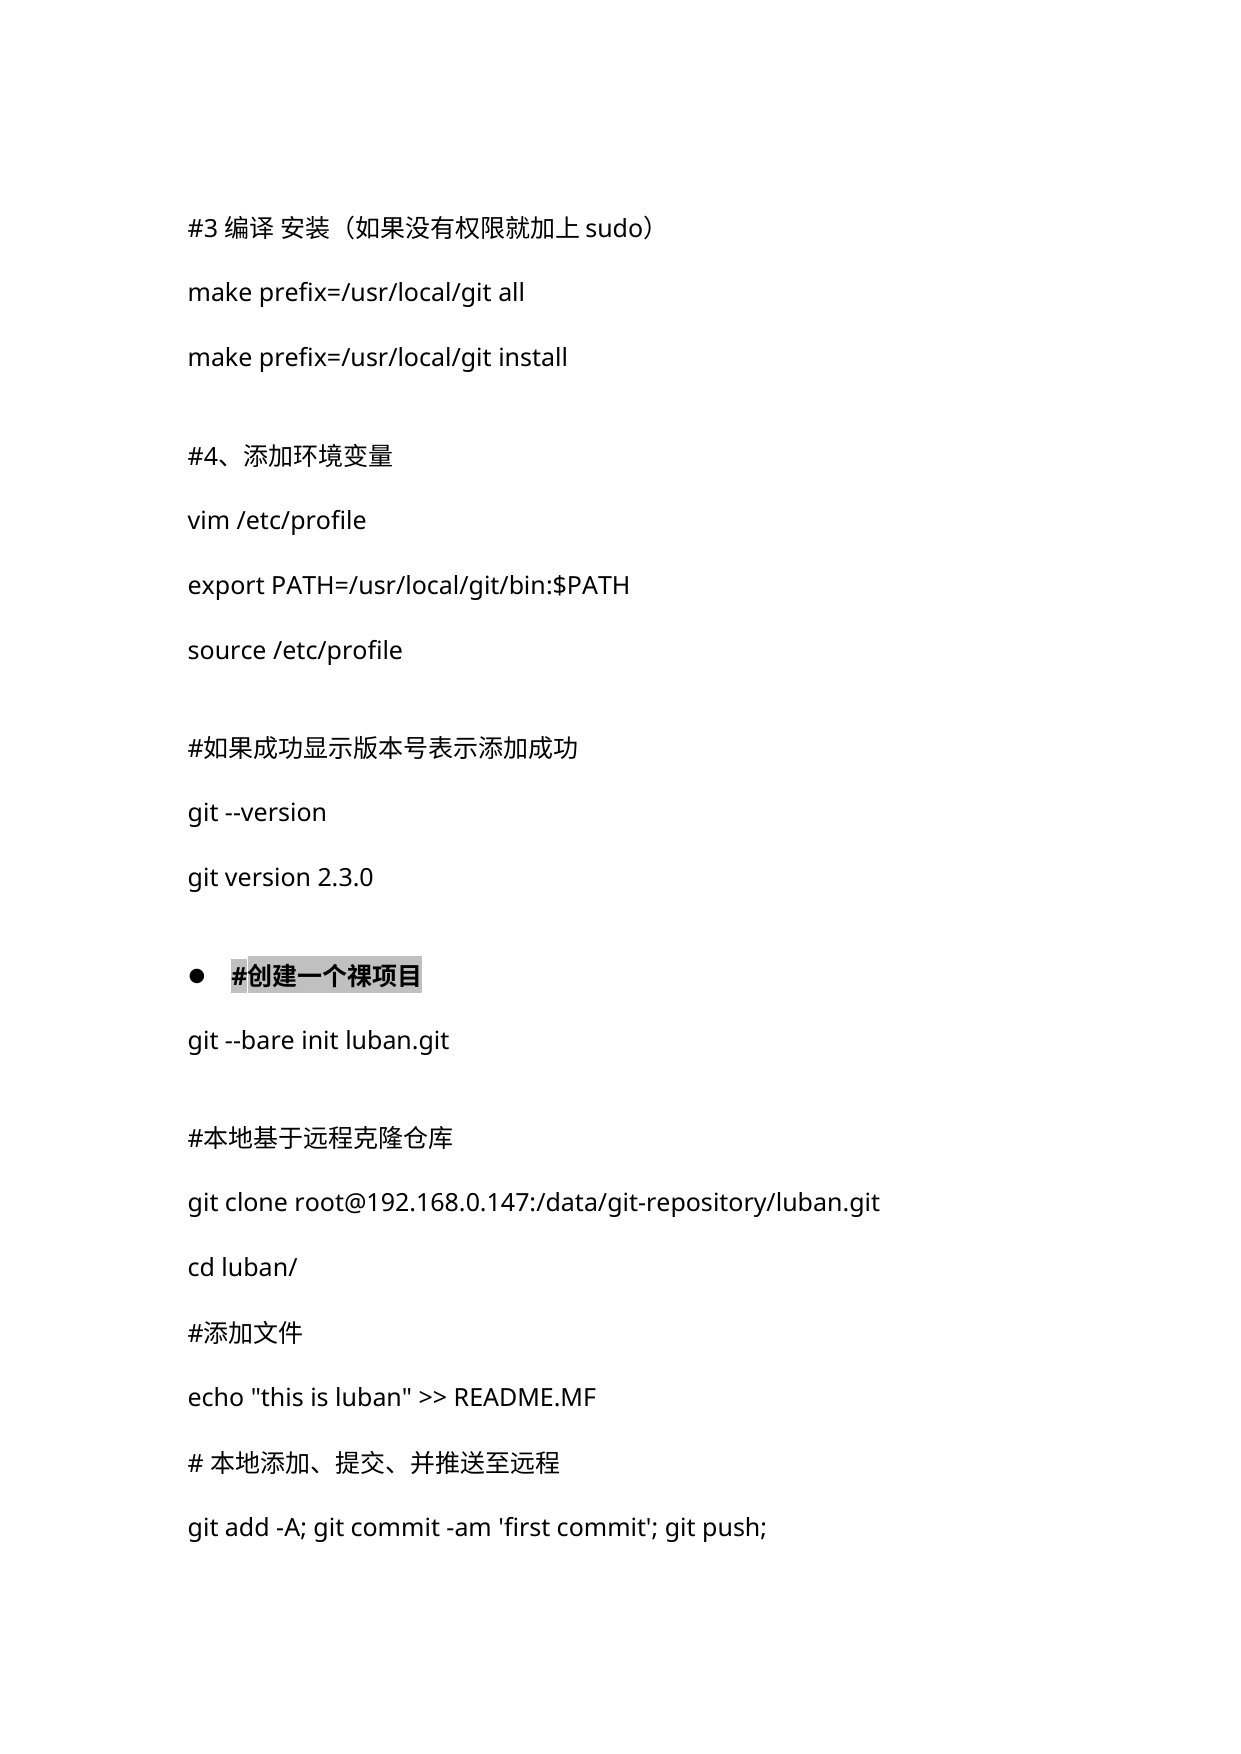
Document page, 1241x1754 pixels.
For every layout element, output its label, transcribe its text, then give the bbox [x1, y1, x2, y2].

text make prefix=/usr/local/git install [187, 324, 1053, 389]
text git add -A; git commit -am 'first commit'; git push; [187, 1494, 1053, 1559]
text # 本地添加、提交、并推送至远程 [187, 1429, 1053, 1494]
text export PATH=/usr/local/git/bin:$PATH [187, 552, 1053, 617]
text #本地基于远程克隆仓库 [187, 1104, 1053, 1169]
text #添加文件 [187, 1299, 1053, 1364]
text git clone root@192.168.0.147:/data/git-repository/luban.git [187, 1169, 1053, 1234]
text echo "this is luban" >> README.MF [187, 1364, 1053, 1429]
text #如果成功显示版本号表示添加成功 [187, 714, 1053, 779]
text git --version [187, 779, 1053, 844]
text make prefix=/usr/local/git all [187, 259, 1053, 324]
text vim /etc/profile [187, 487, 1053, 552]
text git version 2.3.0 [187, 844, 1053, 909]
list #创建一个祼项目 [187, 942, 1053, 1007]
text #4、添加环境变量 [187, 422, 1053, 487]
text cd luban/ [187, 1234, 1053, 1299]
text git --bare init luban.git [187, 1007, 1053, 1072]
text source /etc/profile [187, 617, 1053, 682]
text #3 编译 安装（如果没有权限就加上sudo） [187, 194, 1053, 259]
